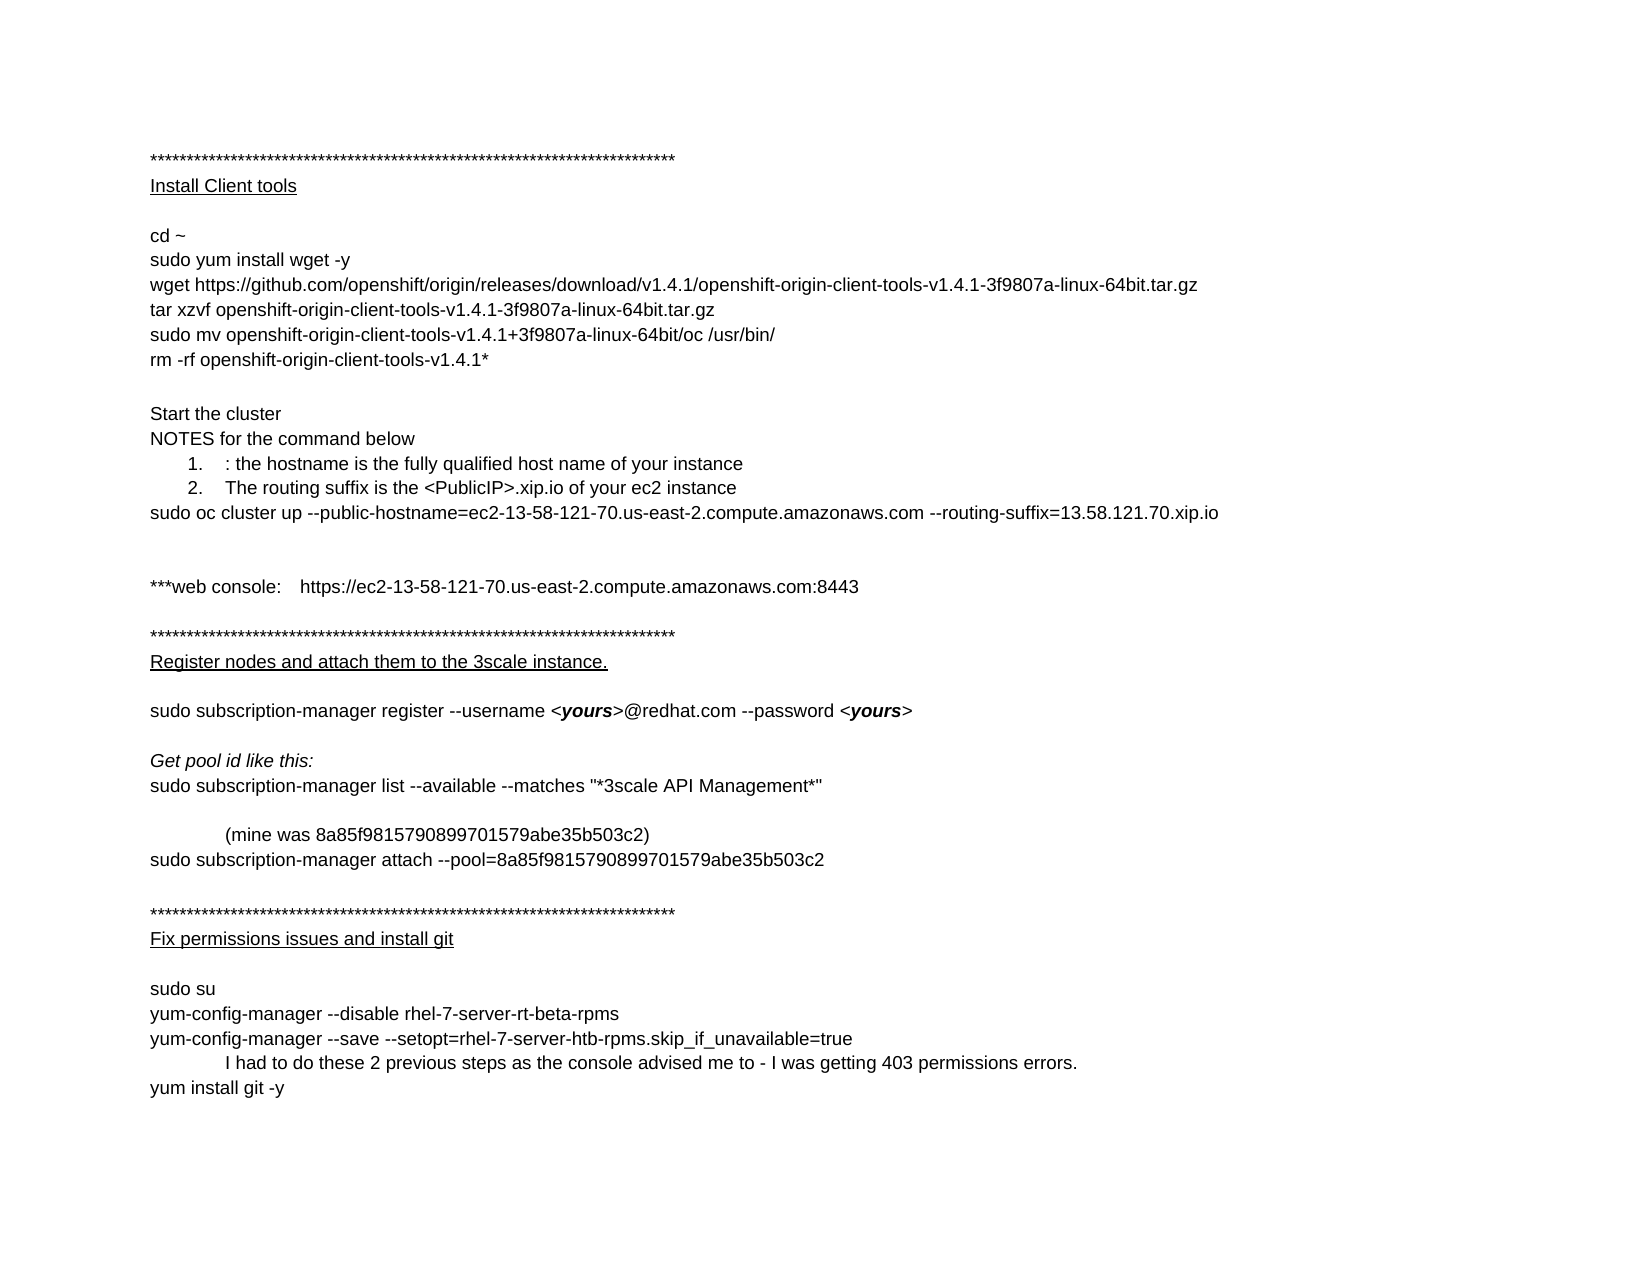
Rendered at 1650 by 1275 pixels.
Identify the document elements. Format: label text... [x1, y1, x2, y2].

text (mine was 8a85f9815790899701579abe35b503c2) [225, 799, 1500, 846]
text ************************************************************************ [150, 903, 1500, 925]
text sudo subscription-manager list --available --matches "*3scale API Management*" [150, 774, 1500, 796]
text I had to do these 2 previous steps as the console advised me to - I was getting 403 permissions errors. [225, 1052, 1500, 1074]
text Fix permissions issues and install git [150, 928, 1500, 950]
text Start the cluster [150, 403, 1500, 424]
text ************************************************************************ [150, 150, 1500, 172]
text sudo yum install wget -y [150, 249, 1500, 271]
list The routing suffix is the <PublicIP>.xip.io of your ec2 instance [187, 477, 1500, 499]
text wget https://github.com/openshift/origin/releases/download/v1.4.1/openshift-origin-client-tools-v1.4.1-3f9807a-linux-64bit.tar.gz [150, 274, 1500, 296]
text Register nodes and attach them to the 3scale instance. [150, 651, 1500, 672]
text sudo subscription-manager attach --pool=8a85f9815790899701579abe35b503c2 [150, 849, 1500, 871]
text rm -rf openshift-origin-client-tools-v1.4.1* [150, 348, 1500, 370]
text yum-config-manager --save --setopt=rhel-7-server-htb-rpms.skip_if_unavailable=true [150, 1027, 1500, 1049]
text sudo subscription-manager register --username <yours>@redhat.com --password <yours> [150, 700, 1500, 722]
text Get pool id like this: [150, 750, 1500, 771]
text ***web console: https://ec2-13-58-121-70.us-east-2.compute.amazonaws.com:8443 [150, 576, 1500, 598]
text cd ~ [150, 224, 1500, 246]
text sudo mv openshift-origin-client-tools-v1.4.1+3f9807a-linux-64bit/oc /usr/bin/ [150, 323, 1500, 345]
text yum install git -y [150, 1077, 1500, 1098]
text Install Client tools [150, 175, 1500, 196]
text tar xzvf openshift-origin-client-tools-v1.4.1-3f9807a-linux-64bit.tar.gz [150, 299, 1500, 320]
list : the hostname is the fully qualified host name of your instance [187, 452, 1500, 474]
text NOTES for the command below [150, 427, 1500, 449]
text ************************************************************************ [150, 626, 1500, 647]
text sudo oc cluster up --public-hostname=ec2-13-58-121-70.us-east-2.compute.amazonaws.com --routing-suffix=13.58.121.70.xip.io [150, 502, 1500, 523]
text sudo su [150, 978, 1500, 999]
text yum-config-manager --disable rhel-7-server-rt-beta-rpms [150, 1002, 1500, 1024]
